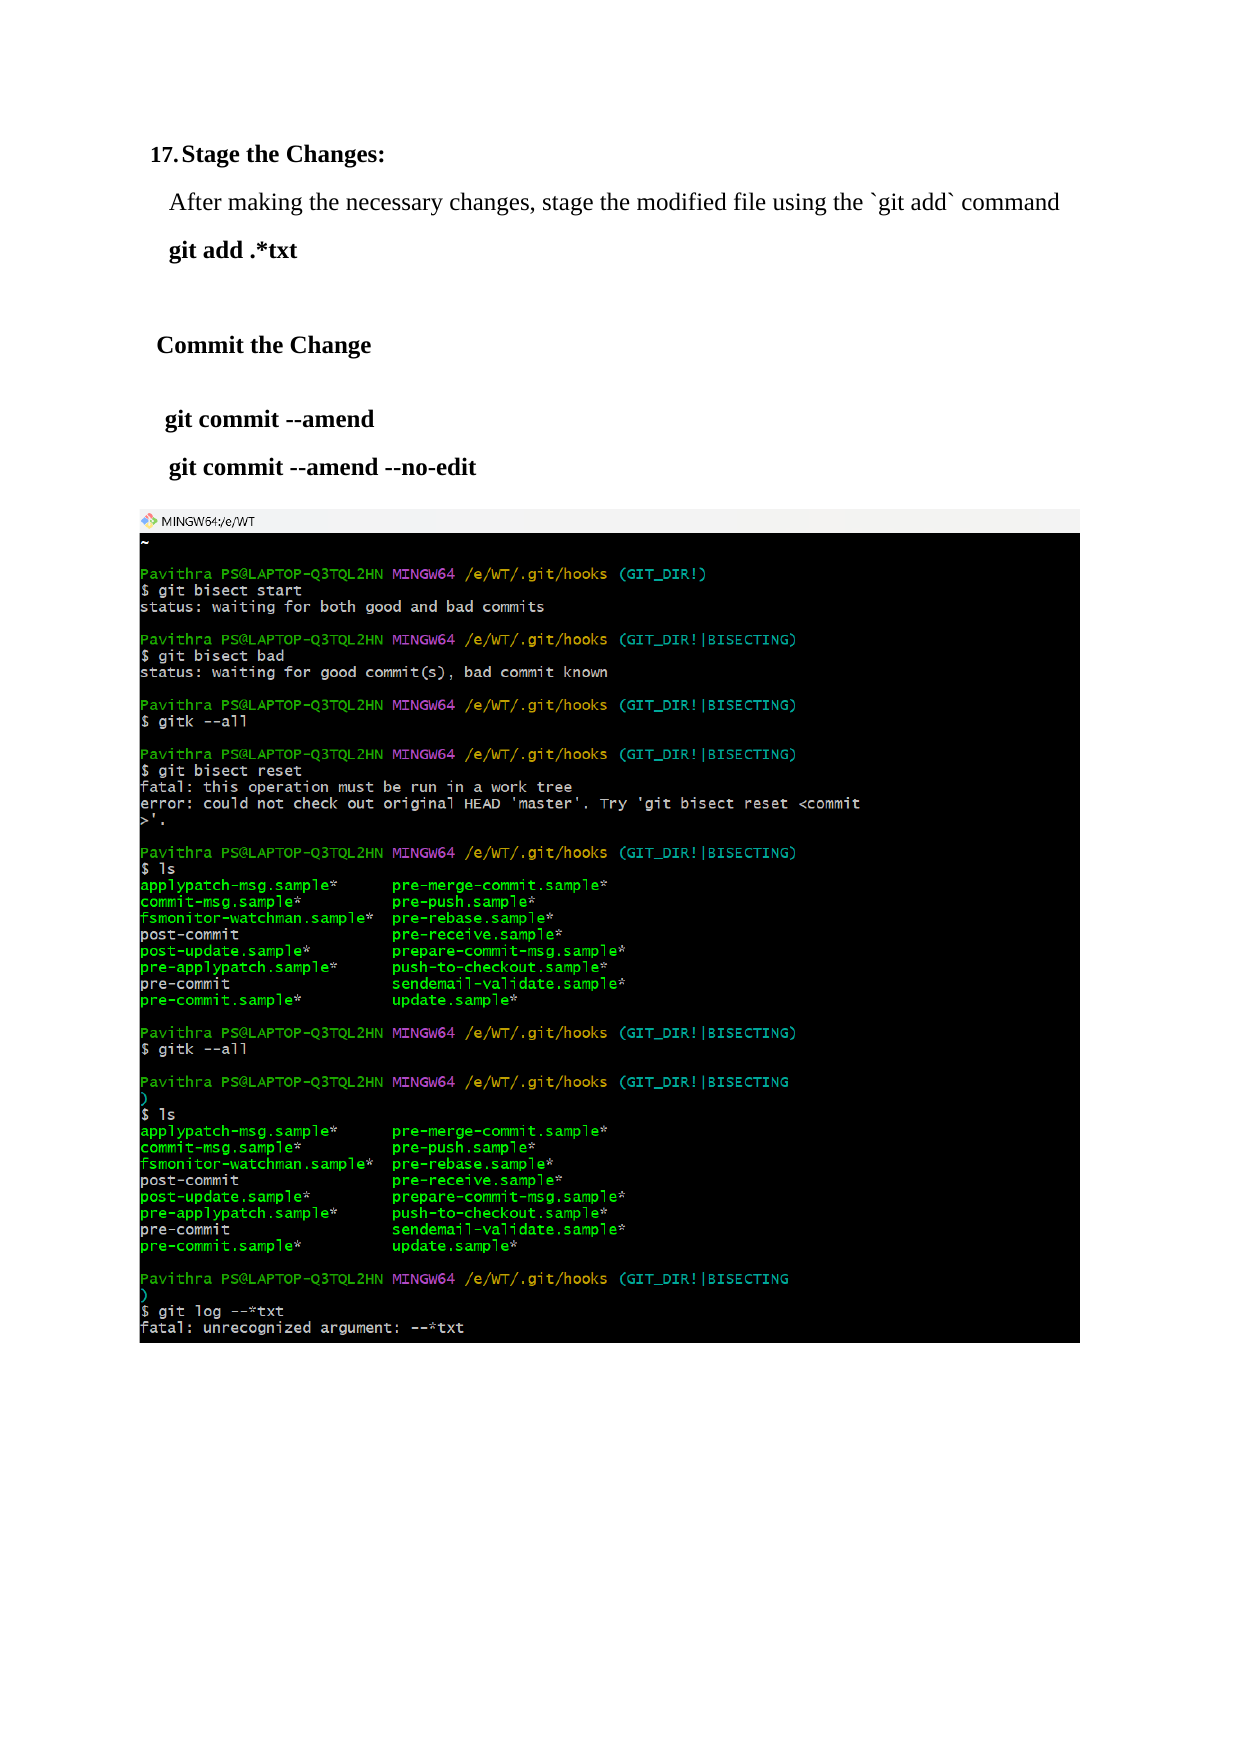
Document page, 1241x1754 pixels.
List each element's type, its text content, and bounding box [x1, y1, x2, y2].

subtitle git add .*txt [169, 235, 1101, 264]
list Stage the Changes: [150, 139, 1101, 168]
text git commit --amend --no-edit [169, 452, 1101, 481]
text Commit the Change [156, 330, 1101, 359]
subtitle git commit --amend [139, 404, 1101, 433]
text After making the necessary changes, stage the modified file using the `git add` command [169, 187, 1101, 216]
picture [139, 509, 1080, 1343]
